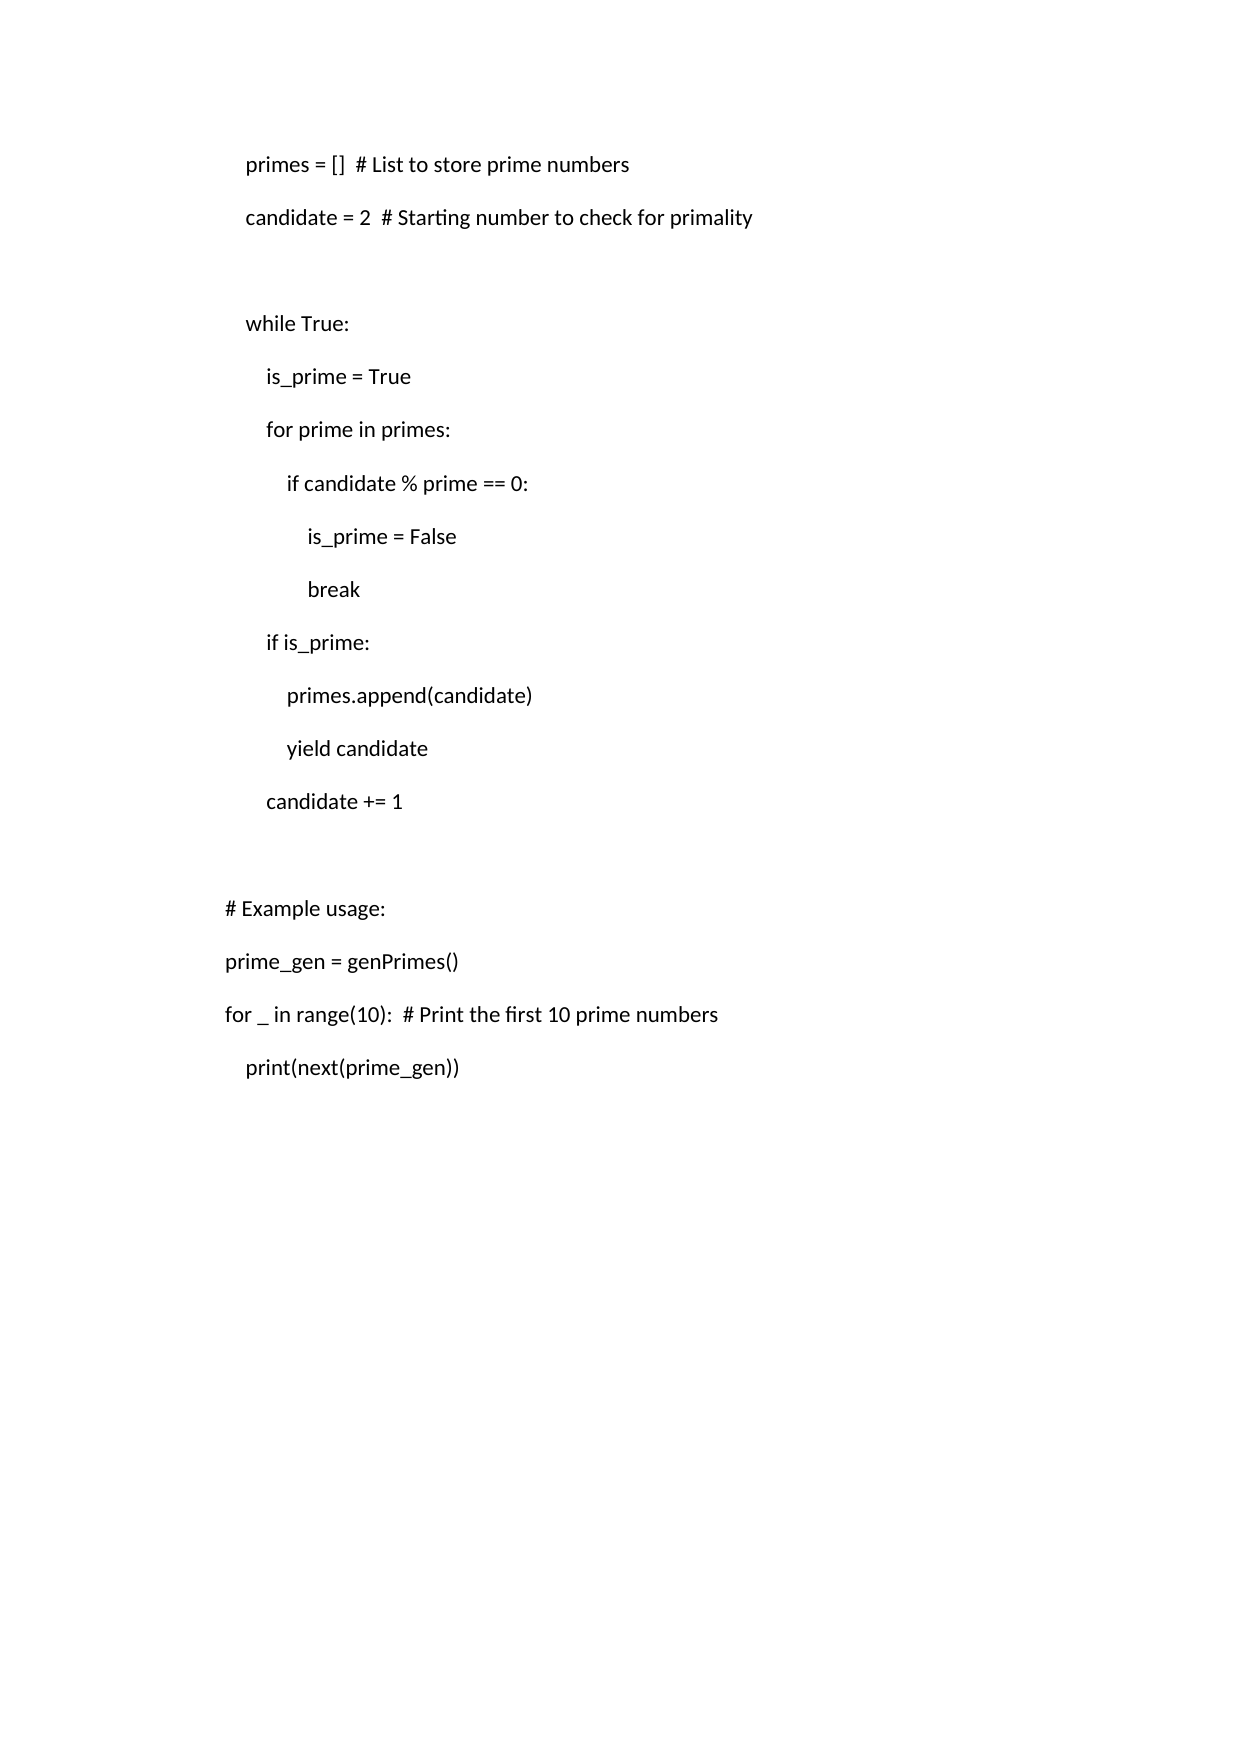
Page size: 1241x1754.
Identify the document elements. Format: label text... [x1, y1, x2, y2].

text if is_prime: [225, 628, 1090, 656]
text if candidate % prime == 0: [225, 469, 1090, 497]
text yield candidate [225, 734, 1090, 762]
text candidate = 2 # Starting number to check for primality [225, 203, 1090, 231]
text print(next(prime_gen)) [225, 1053, 1090, 1081]
text primes.append(candidate) [225, 681, 1090, 709]
text for prime in primes: [225, 416, 1090, 444]
text for _ in range(10): # Print the first 10 prime numbers [225, 1000, 1090, 1028]
text break [225, 575, 1090, 603]
text while True: [225, 309, 1090, 337]
text is_prime = True [225, 362, 1090, 391]
text prime_gen = genPrimes() [225, 947, 1090, 975]
text # Example usage: [225, 894, 1090, 922]
text candidate += 1 [225, 787, 1090, 816]
text is_prime = False [225, 522, 1090, 550]
text primes = [] # List to store prime numbers [225, 150, 1090, 178]
